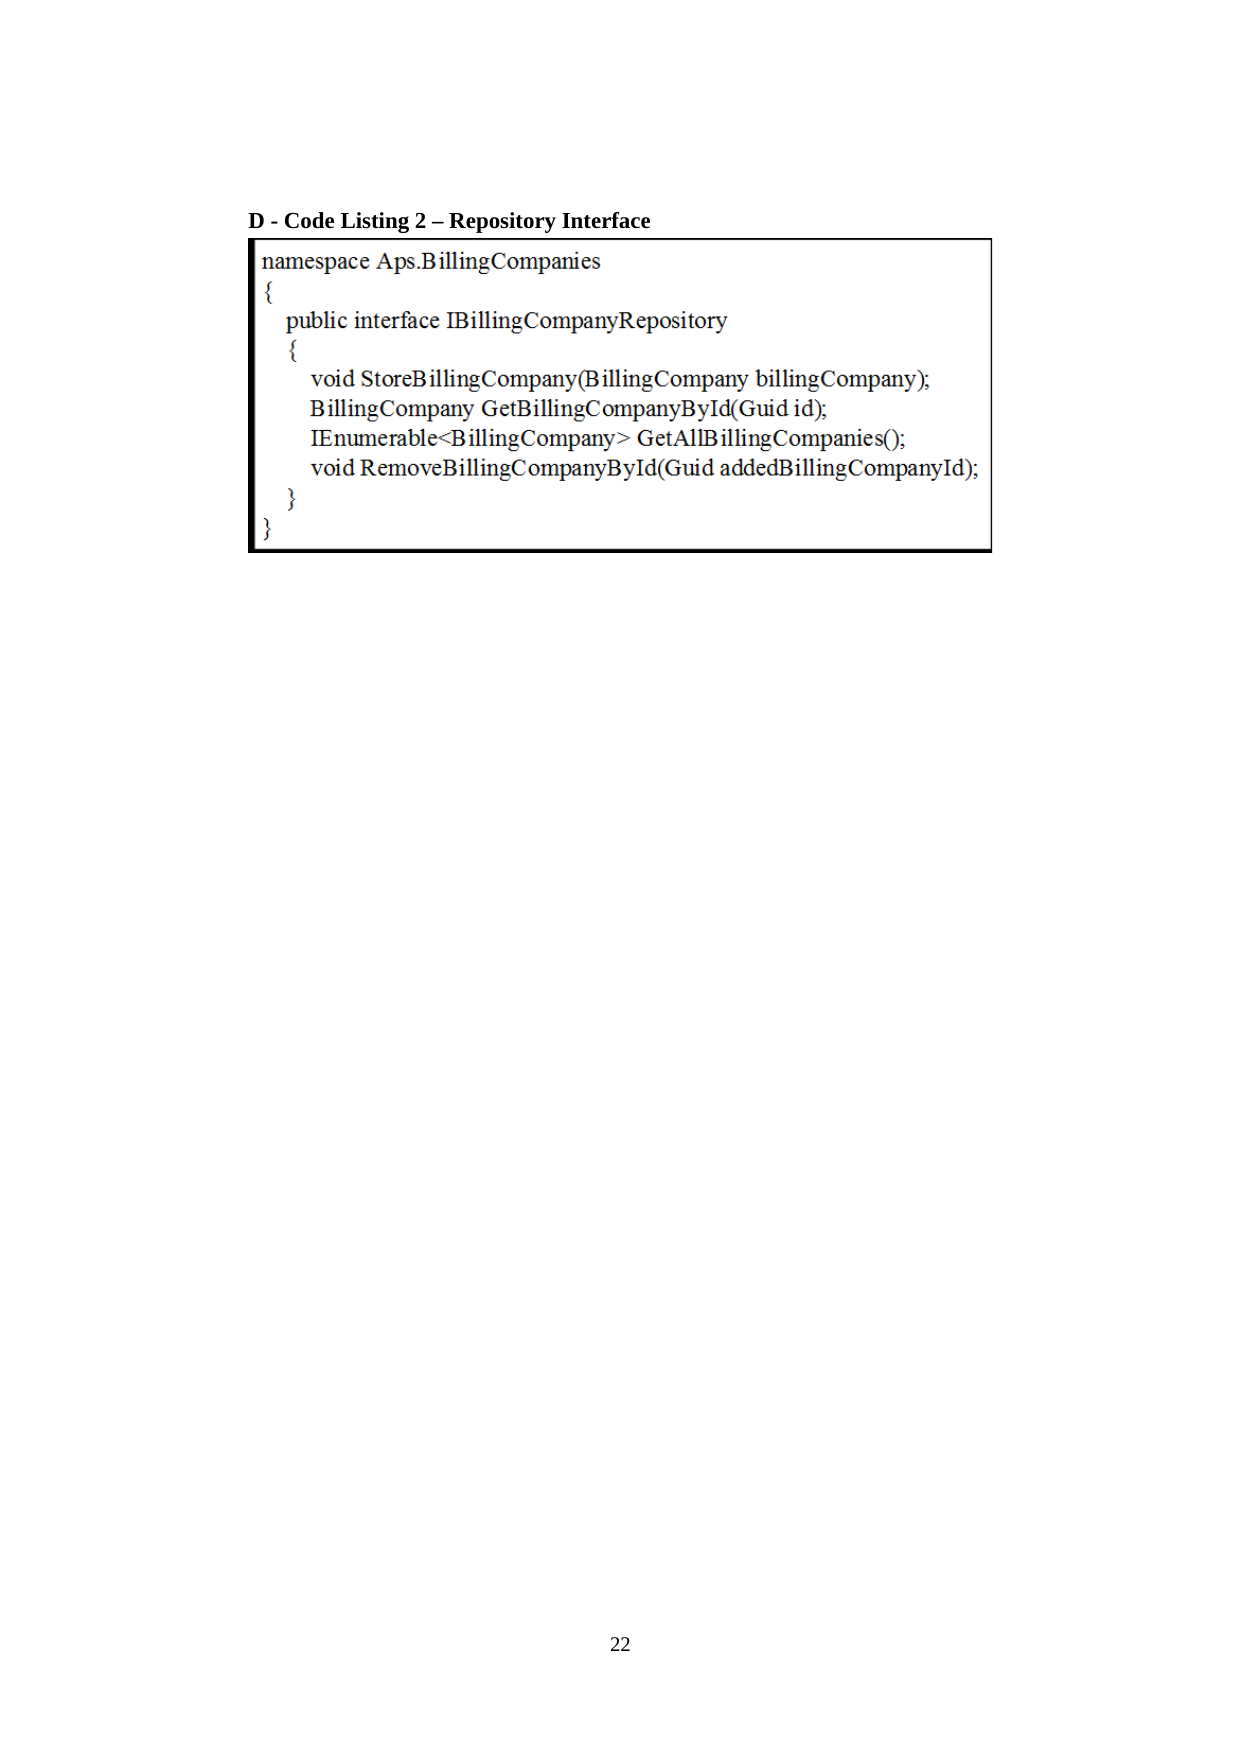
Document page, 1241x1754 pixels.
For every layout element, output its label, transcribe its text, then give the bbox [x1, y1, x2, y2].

subtitle D - Code Listing 2 – Repository Interface [248, 207, 992, 233]
picture [248, 238, 993, 553]
